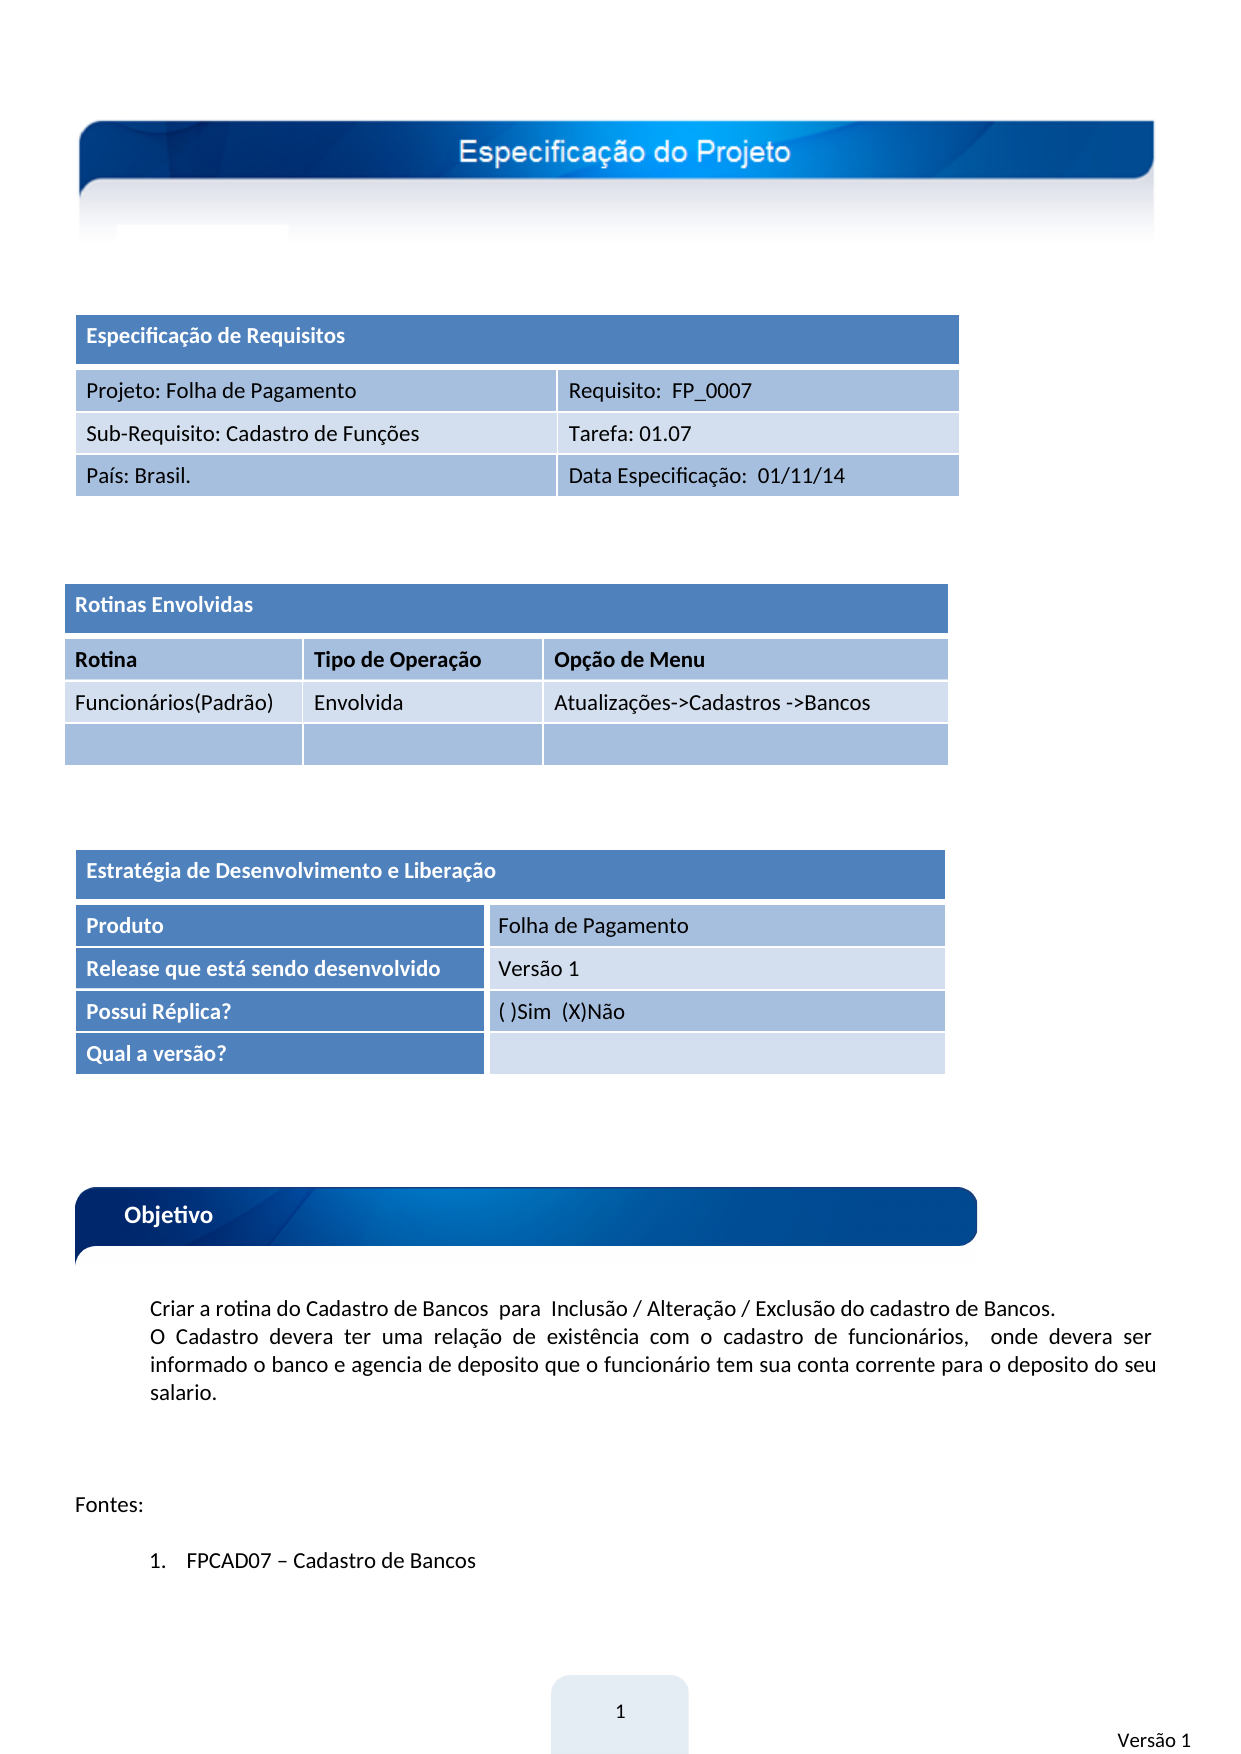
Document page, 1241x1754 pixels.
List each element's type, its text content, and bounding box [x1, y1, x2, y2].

table_cell País: Brasil. [76, 455, 556, 496]
table_cell Data Especificação: 01/11/14 [558, 455, 959, 496]
table_cell Sub-Requisito: Cadastro de Funções [76, 413, 557, 453]
list FPCAD07 – Cadastro de Bancos [149, 1546, 1165, 1574]
table_cell Funcionários(Padrão) [65, 682, 302, 722]
picture [551, 1675, 689, 1754]
picture [75, 1187, 978, 1266]
table_cell Opção de Menu [544, 639, 948, 679]
table_cell ( )Sim (X)Não [490, 991, 945, 1031]
table_cell Requisito: FP_0007 [558, 370, 959, 411]
table_cell [65, 724, 302, 765]
table_cell Folha de Pagamento [490, 905, 945, 946]
table_cell [304, 724, 542, 765]
table_header Rotinas Envolvidas [65, 584, 948, 633]
table_cell Produto [76, 905, 484, 946]
text O Cadastro devera ter uma relação de existência com o cadastro de funcionários, onde devera ser informado o banco e agencia de deposito que o funcionário tem sua conta corrente para o deposito do seu salario. [75, 1322, 1165, 1406]
table_cell Qual a versão? [76, 1033, 484, 1074]
table_cell Release que está sendo desenvolvido [76, 948, 484, 988]
picture [75, 115, 1157, 285]
table_cell Projeto: Folha de Pagamento [76, 370, 556, 411]
table_cell Atualizações->Cadastros ->Bancos [544, 682, 948, 722]
table_cell Tipo de Operação [304, 639, 542, 679]
table_header Estratégia de Desenvolvimento e Liberação [76, 850, 945, 899]
table_cell Versão 1 [490, 948, 945, 988]
text Criar a rotina do Cadastro de Bancos para Inclusão / Alteração / Exclusão do cadastro de Bancos. [75, 1294, 1165, 1322]
table_cell Rotina [65, 639, 302, 679]
table_cell [490, 1033, 945, 1074]
table_cell Tarefa: 01.07 [558, 413, 959, 453]
table_cell Envolvida [303, 682, 542, 722]
table_cell [544, 724, 948, 765]
table_header Especificação de Requisitos [76, 315, 959, 364]
text Fontes: [75, 1490, 1165, 1518]
table_cell Possui Réplica? [76, 991, 484, 1031]
